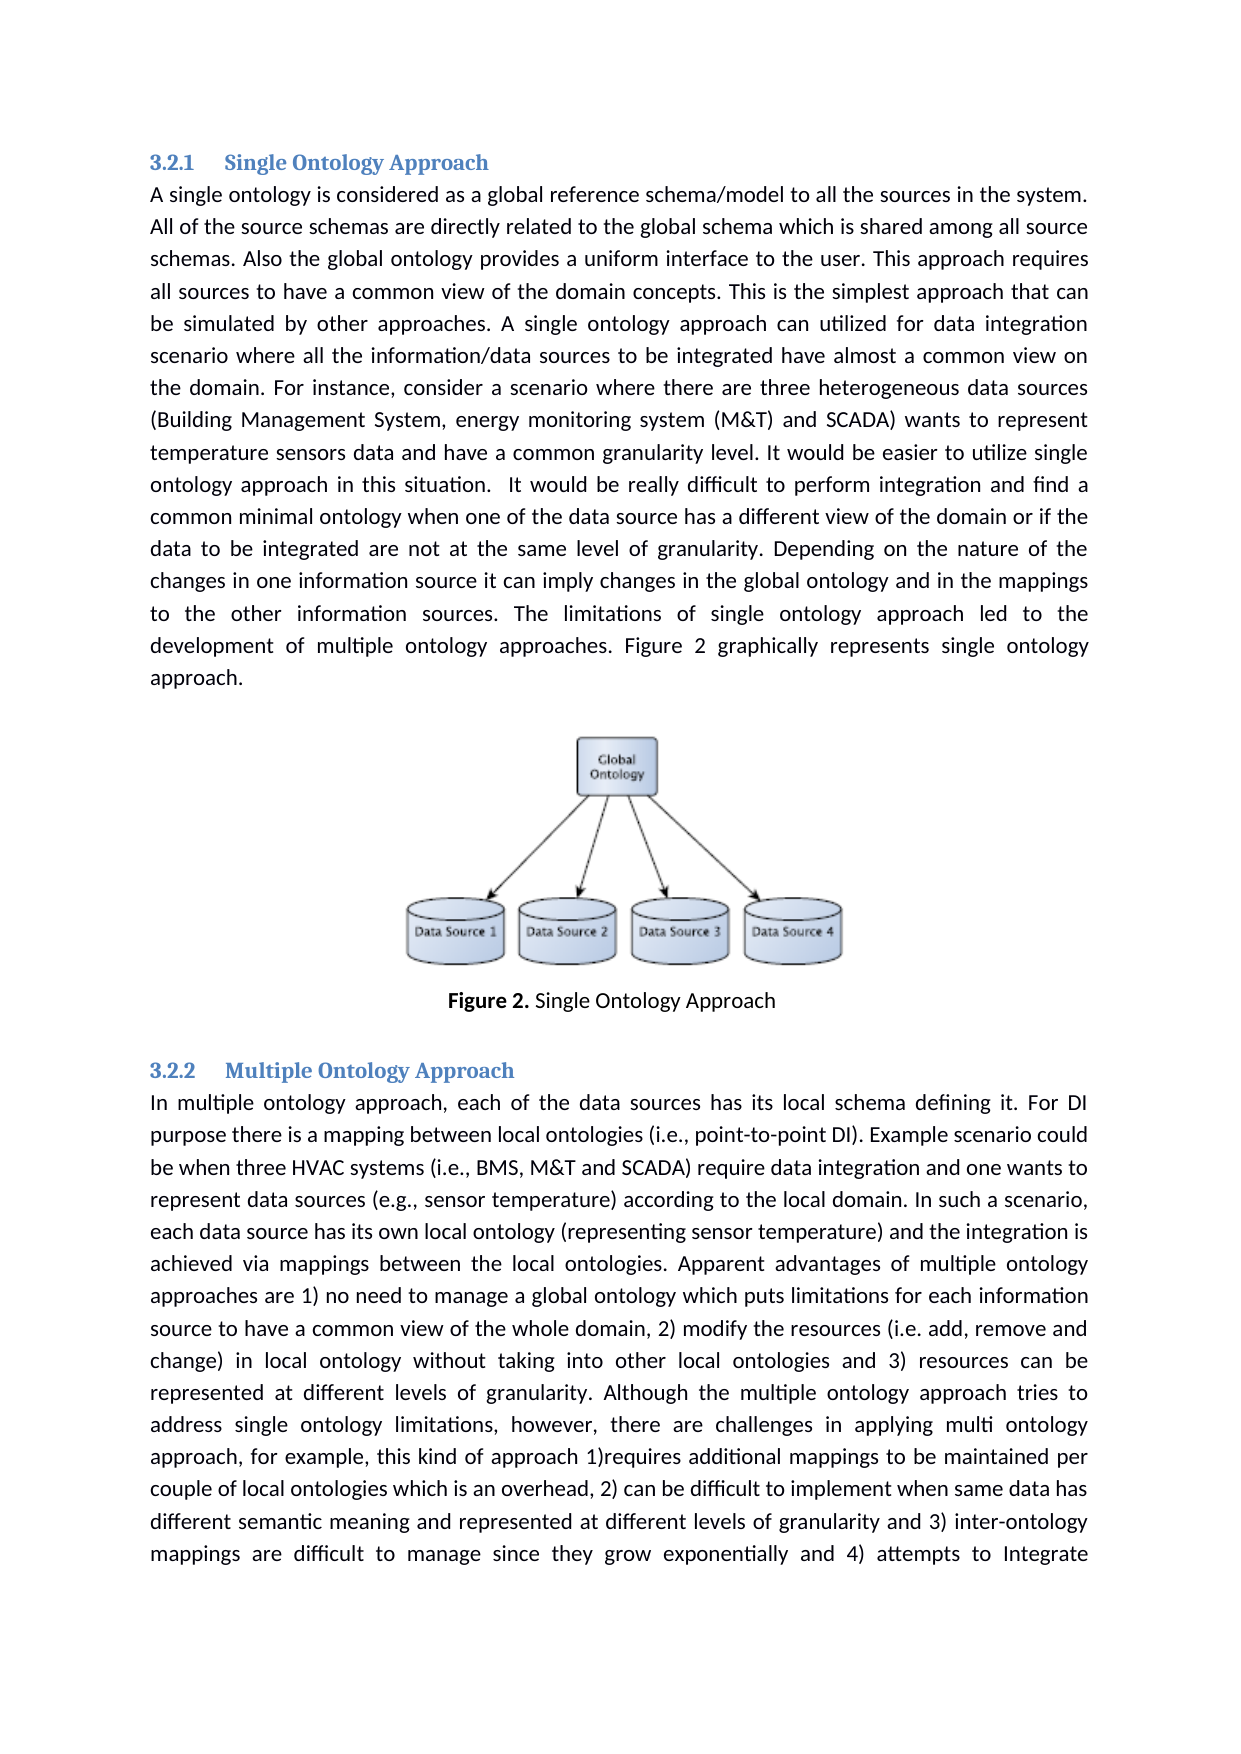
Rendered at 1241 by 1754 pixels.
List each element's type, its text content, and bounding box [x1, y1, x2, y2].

text A single ontology is considered as a global reference schema/model to all the sources in the system. All of the source schemas are directly related to the global schema which is shared among all source schemas. Also the global ontology provides a uniform interface to the user. This approach requires all sources to have a common view of the domain concepts. This is the simplest approach that can be simulated by other approaches. A single ontology approach can utilized for data integration scenario where all the information/data sources to be integrated have almost a common view on the domain. For instance, consider a scenario where there are three heterogeneous data sources (Building Management System, energy monitoring system (M&T) and SCADA) wants to represent temperature sensors data and have a common granularity level. It would be easier to utilize single ontology approach in this situation. It would be really difficult to perform integration and find a common minimal ontology when one of the data source has a different view of the domain or if the data to be integrated are not at the same level of granularity. Depending on the nature of the changes in one information source it can imply changes in the global ontology and in the mappings to the other information sources. The limitations of single ontology approach led to the development of multiple ontology approaches. Figure 2 graphically represents single ontology approach. [150, 180, 1090, 691]
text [150, 1088, 1090, 1567]
subtitle Single Ontology Approach [150, 150, 1090, 176]
picture [378, 716, 862, 981]
subtitle Multiple Ontology Approach [150, 1058, 1090, 1084]
